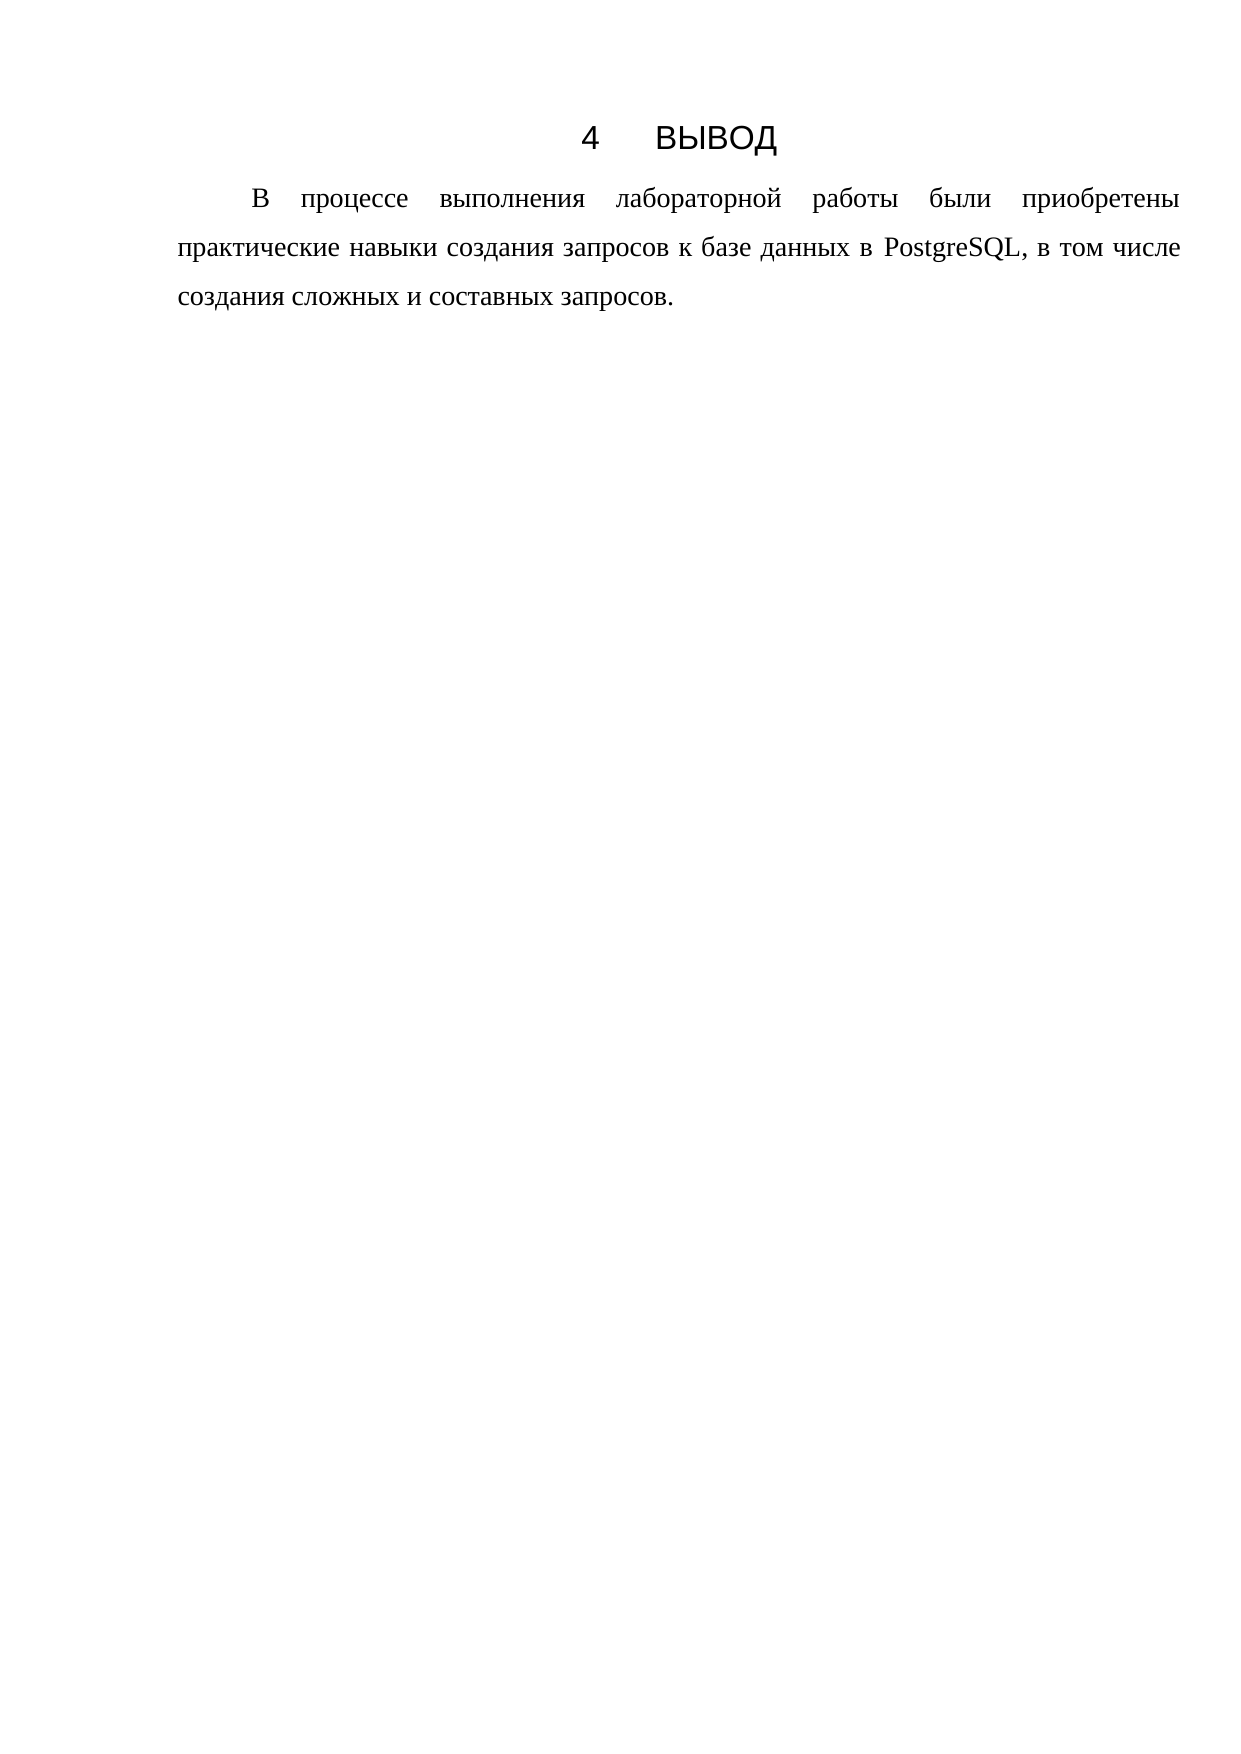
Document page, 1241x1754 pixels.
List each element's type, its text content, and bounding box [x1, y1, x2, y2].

text В процессе выполнения лабораторной работы были приобретены практические навыки создания запросов к базе данных в PostgreSQL, в том числе создания сложных и составных запросов. [177, 182, 1181, 311]
text Вывод [177, 118, 1181, 157]
